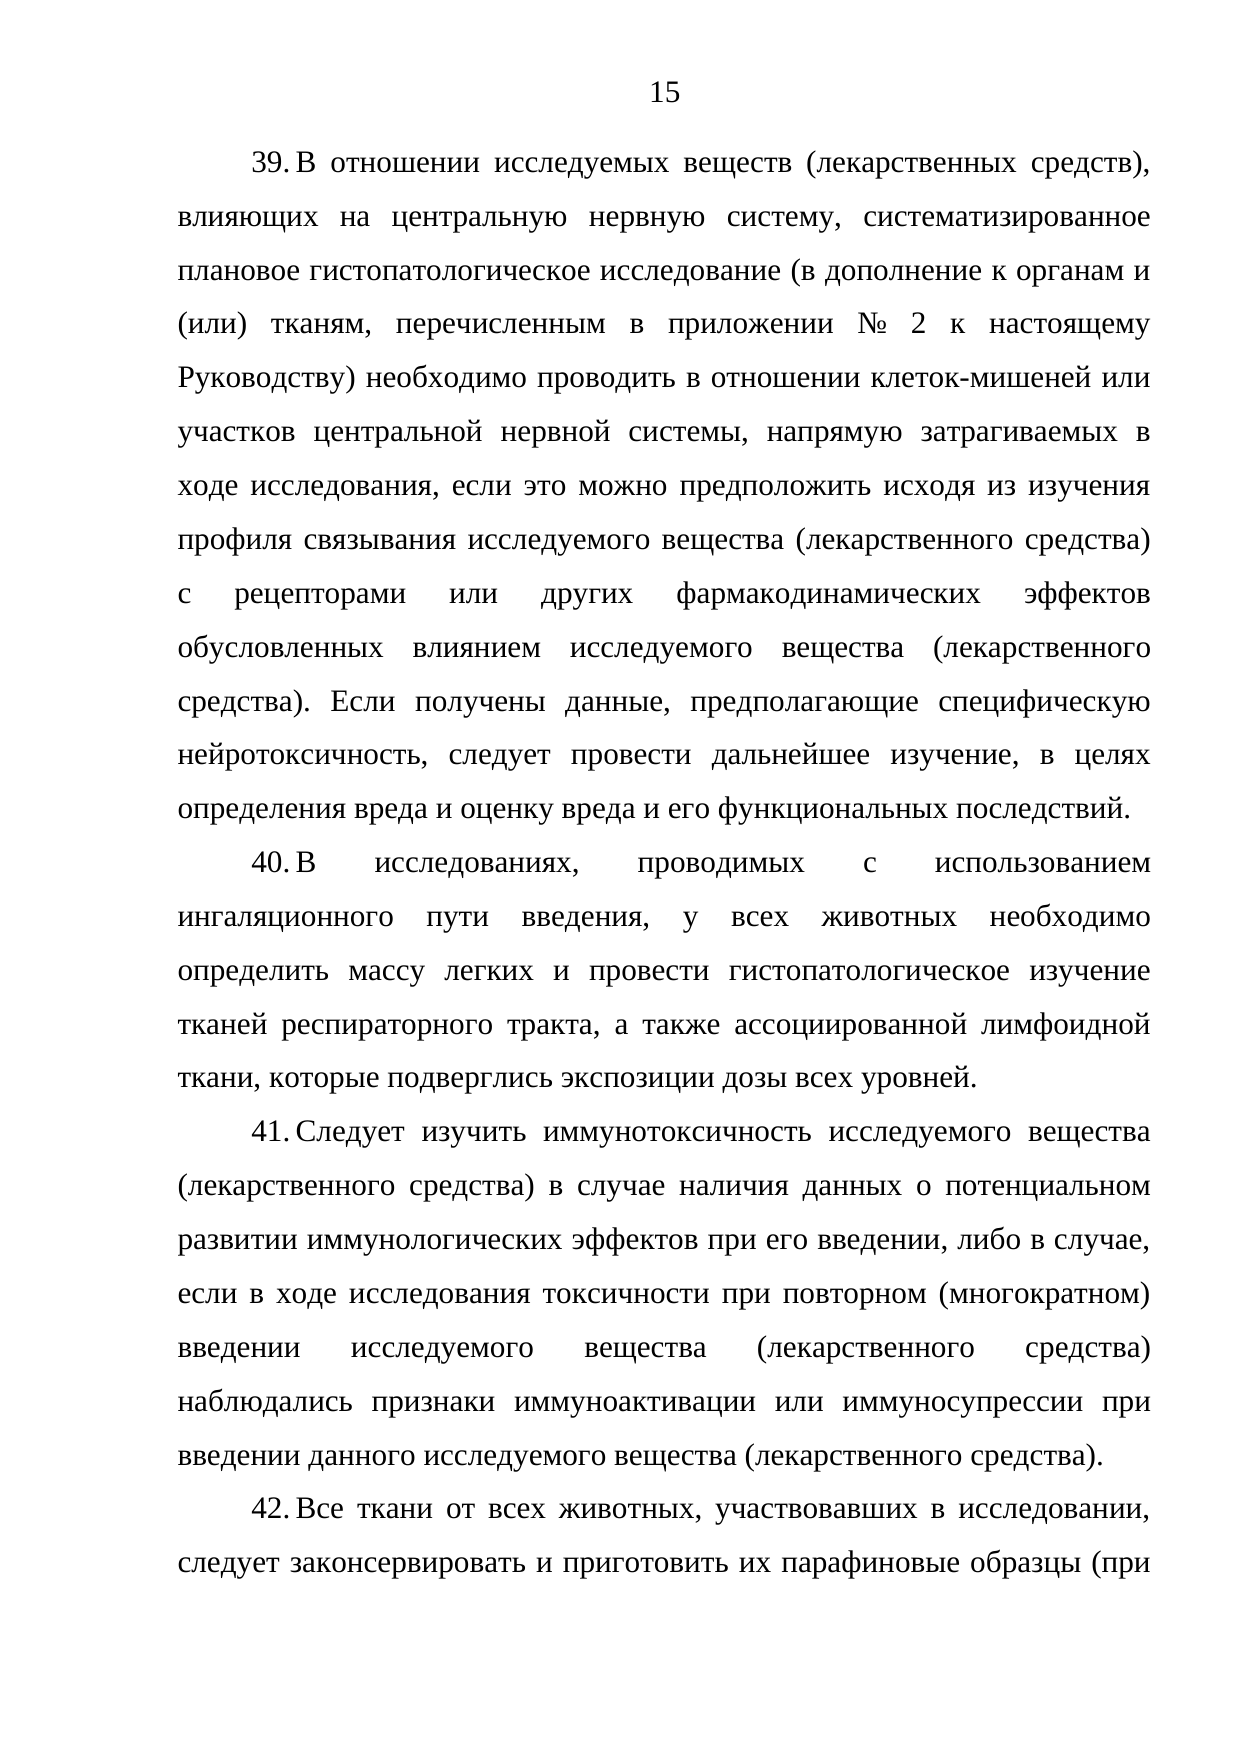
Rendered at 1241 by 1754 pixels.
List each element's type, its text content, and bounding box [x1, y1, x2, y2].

list В отношении исследуемых веществ (лекарственных средств), влияющих на центральную нервную систему, систематизированное плановое гистопатологическое исследование (в дополнение к органам и (или) тканям, перечисленным в приложении № 2 к настоящему Руководству) необходимо проводить в отношении клеток-мишеней или участков центральной нервной системы, напрямую затрагиваемых в ходе исследования, если это можно предположить исходя из изучения профиля связывания исследуемого вещества (лекарственного средства) с рецепторами или других фармакодинамических эффектов обусловленных влиянием исследуемого вещества (лекарственного средства). Если получены данные, предполагающие специфическую нейротоксичность, следует провести дальнейшее изучение, в целях определения вреда и оценку вреда и его функциональных последствий. [177, 143, 1152, 825]
list Следует изучить иммунотоксичность исследуемого вещества (лекарственного средства) в случае наличия данных о потенциальном развитии иммунологических эффектов при его введении, либо в случае, если в ходе исследования токсичности при повторном (многократном) введении исследуемого вещества (лекарственного средства) наблюдались признаки иммуноактивации или иммуносупрессии при введении данного исследуемого вещества (лекарственного средства). [177, 1113, 1152, 1472]
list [177, 1489, 1152, 1579]
list В исследованиях, проводимых с использованием ингаляционного пути введения, у всех животных необходимо определить массу легких и провести гистопатологическое изучение тканей респираторного тракта, а также ассоциированной лимфоидной ткани, которые подверглись экспозиции дозы всех уровней. [177, 843, 1152, 1095]
